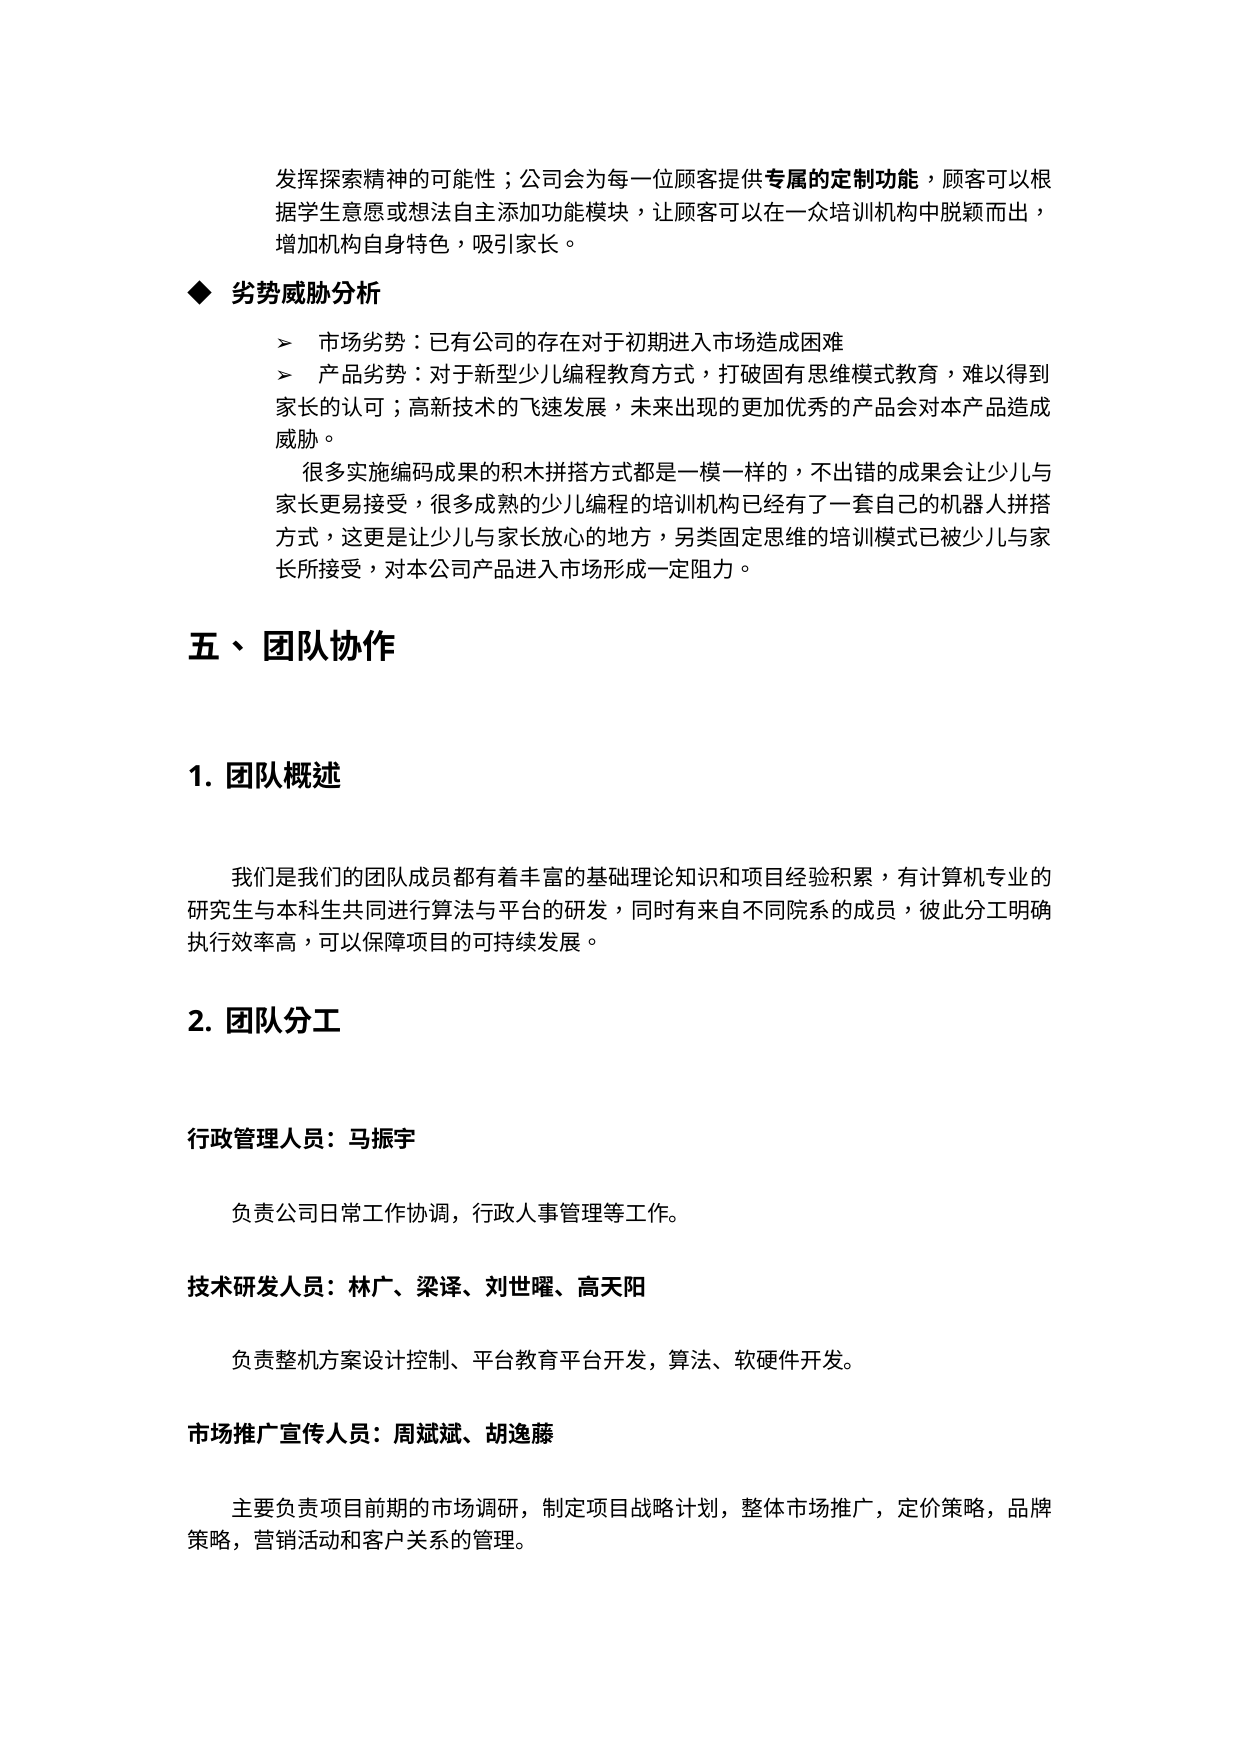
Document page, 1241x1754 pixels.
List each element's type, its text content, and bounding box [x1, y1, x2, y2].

list 市场劣势：已有公司的存在对于初期进入市场造成困难 [275, 324, 1053, 357]
text 负责整机方案设计控制、平台教育平台开发，算法、软硬件开发。 [187, 1343, 1053, 1375]
list 产品劣势：对于新型少儿编程教育方式，打破固有思维模式教育，难以得到家长的认可；高新技术的飞速发展，未来出现的更加优秀的产品会对本产品造成威胁。 [275, 357, 1053, 454]
list 劣势威胁分析 [187, 259, 1053, 324]
list 很多实施编码成果的积木拼搭方式都是一模一样的，不出错的成果会让少儿与家长更易接受，很多成熟的少儿编程的培训机构已经有了一套自己的机器人拼搭方式，这更是让少儿与家长放心的地方，另类固定思维的培训模式已被少儿与家长所接受，对本公司产品进入市场形成一定阻力。 [275, 454, 1053, 584]
subtitle 团队协作 [187, 612, 1053, 677]
text 主要负责项目前期的市场调研，制定项目战略计划，整体市场推广，定价策略，品牌策略，营销活动和客户关系的管理。 [187, 1490, 1053, 1555]
text 负责公司日常工作协调，行政人事管理等工作。 [187, 1195, 1053, 1228]
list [275, 162, 1053, 259]
text 技术研发人员：林广、梁译、刘世曜、高天阳 [187, 1253, 1053, 1318]
subtitle 团队概述 [187, 741, 1053, 806]
text 行政管理人员：马振宇 [187, 1105, 1053, 1170]
text 我们是我们的团队成员都有着丰富的基础理论知识和项目经验积累，有计算机专业的研究生与本科生共同进行算法与平台的研发，同时有来自不同院系的成员，彼此分工明确，执行效率高，可以保障项目的可持续发展。 [187, 860, 1053, 957]
text 市场推广宣传人员：周斌斌、胡逸藤 [187, 1400, 1053, 1465]
subtitle 团队分工 [187, 986, 1053, 1051]
